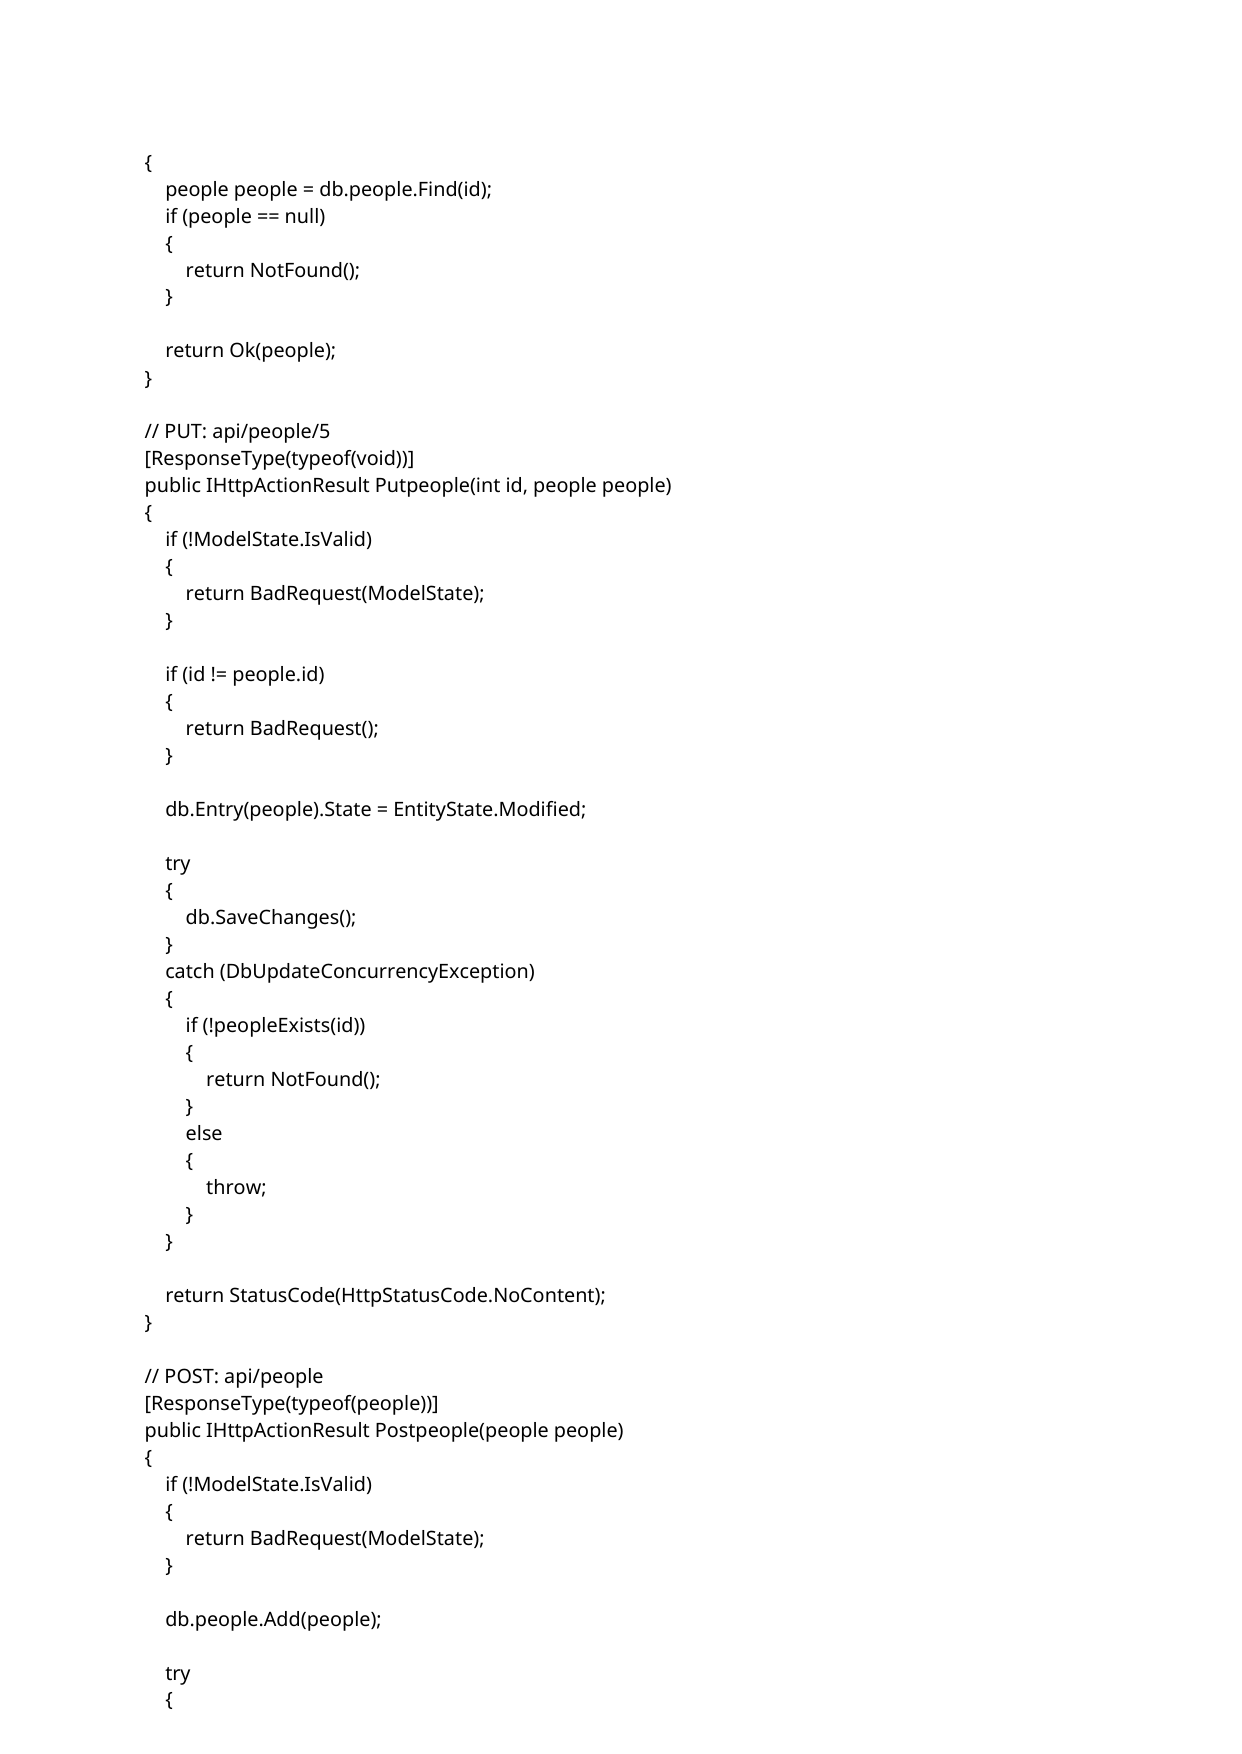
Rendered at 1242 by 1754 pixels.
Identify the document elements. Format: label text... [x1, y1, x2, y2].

text catch (DbUpdateConcurrencyException) [103, 957, 1137, 984]
text } [103, 1200, 1137, 1227]
text } [103, 1227, 1137, 1254]
text { [103, 499, 1137, 526]
text return BadRequest(ModelState); [103, 579, 1137, 607]
text { [103, 229, 1137, 256]
text else [103, 1119, 1137, 1146]
text if (!ModelState.IsValid) [103, 1470, 1137, 1497]
text } [103, 930, 1137, 957]
text return NotFound(); [103, 1065, 1137, 1092]
text if (people == null) [103, 202, 1137, 229]
text throw; [103, 1173, 1137, 1200]
text db.people.Add(people); [103, 1605, 1137, 1632]
text if (!peopleExists(id)) [103, 1011, 1137, 1038]
text try [103, 1659, 1137, 1686]
text if (id != people.id) [103, 661, 1137, 687]
text } [103, 1551, 1137, 1578]
text // PUT: api/people/5 [103, 418, 1137, 445]
text { [103, 984, 1137, 1011]
text if (!ModelState.IsValid) [103, 526, 1137, 553]
text public IHttpActionResult Putpeople(int id, people people) [103, 472, 1137, 499]
text { [103, 148, 1137, 175]
text { [103, 1497, 1137, 1524]
text } [103, 283, 1137, 310]
text { [103, 876, 1137, 903]
text return BadRequest(ModelState); [103, 1524, 1137, 1551]
text { [103, 1443, 1137, 1470]
text db.SaveChanges(); [103, 903, 1137, 930]
text } [103, 1308, 1137, 1335]
text } [103, 607, 1137, 633]
text people people = db.people.Find(id); [103, 175, 1137, 202]
text try [103, 849, 1137, 876]
text } [103, 741, 1137, 768]
text { [103, 1038, 1137, 1065]
text return StatusCode(HttpStatusCode.NoContent); [103, 1281, 1137, 1308]
text { [103, 1146, 1137, 1173]
text public IHttpActionResult Postpeople(people people) [103, 1416, 1137, 1443]
text { [103, 687, 1137, 714]
text return BadRequest(); [103, 714, 1137, 741]
text return Ok(people); [103, 337, 1137, 364]
text { [103, 553, 1137, 579]
text db.Entry(people).State = EntityState.Modified; [103, 795, 1137, 822]
text } [103, 1092, 1137, 1119]
text } [103, 364, 1137, 391]
text { [103, 1686, 1137, 1713]
text [ResponseType(typeof(people))] [103, 1389, 1137, 1416]
text [ResponseType(typeof(void))] [103, 445, 1137, 472]
text // POST: api/people [103, 1362, 1137, 1389]
text return NotFound(); [103, 256, 1137, 283]
